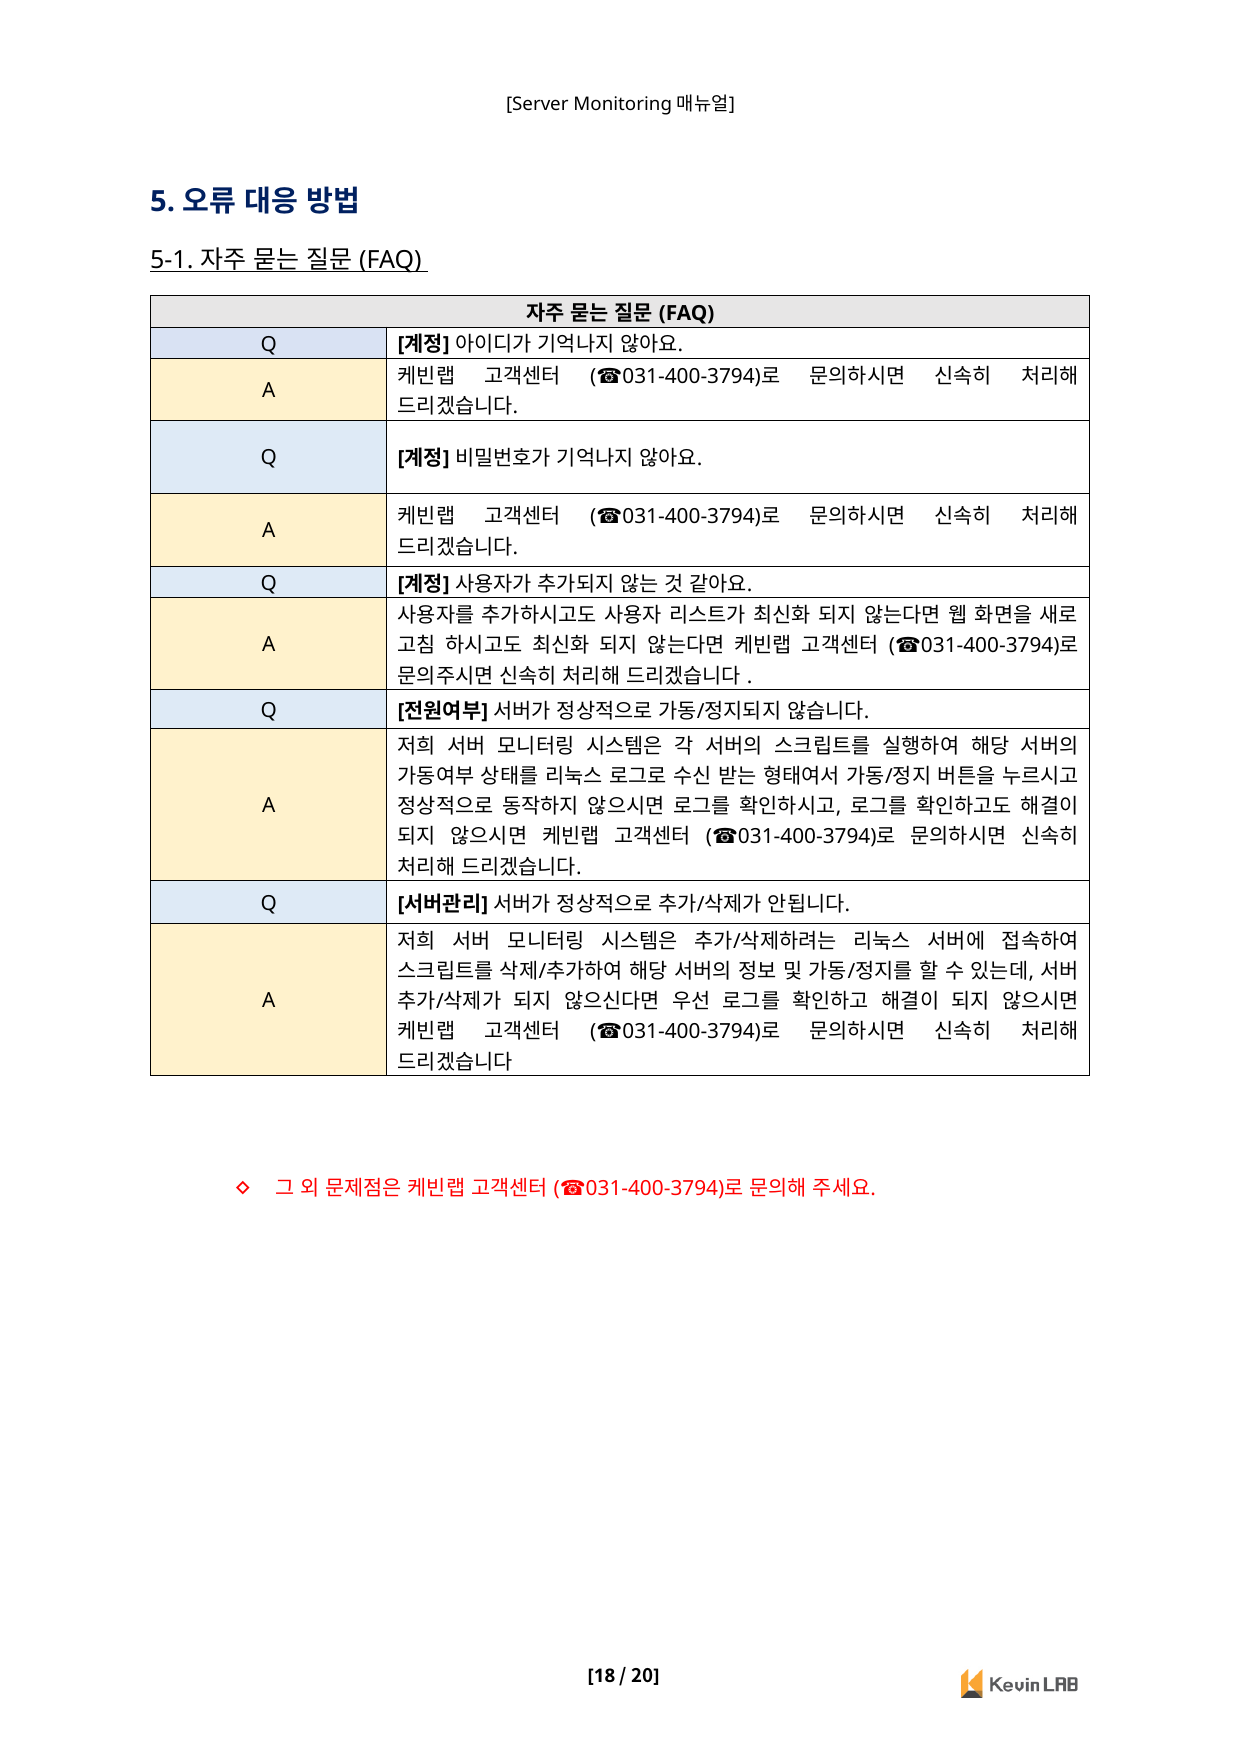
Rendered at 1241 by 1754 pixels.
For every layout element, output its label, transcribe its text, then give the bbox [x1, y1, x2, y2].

table_cell Q [151, 567, 386, 597]
table_cell [계정] 비밀번호가 기억나지 않아요. [387, 421, 1089, 493]
table_cell Q [151, 881, 386, 923]
subtitle 5. 오류 대응 방법 [150, 177, 1090, 219]
table_cell A [151, 729, 386, 880]
table_cell 저희 서버 모니터링 시스템은 추가/삭제하려는 리눅스 서버에 접속하여 스크립트를 삭제/추가하여 해당 서버의 정보 및 가동/정지를 할 수 있는데, 서버 추가/삭제가 되지 않으신다면 우선 로그를 확인하고 해결이 되지 않으시면 케빈랩 고객센터 (☎031-400-3794)로 문의하시면 신속히 처리해 드리겠습니다 [387, 924, 1089, 1075]
picture [955, 1661, 1087, 1703]
text 5-1. 자주 묻는 질문 (FAQ) [150, 239, 1090, 276]
table_cell [계정] 아이디가 기억나지 않아요. [387, 328, 1089, 358]
table_cell Q [151, 690, 386, 728]
table_cell 케빈랩 고객센터 (☎031-400-3794)로 문의하시면 신속히 처리해 드리겠습니다. [387, 494, 1089, 566]
table_cell A [151, 494, 386, 566]
table_cell [서버관리] 서버가 정상적으로 추가/삭제가 안됩니다. [387, 881, 1089, 923]
table_cell 사용자를 추가하시고도 사용자 리스트가 최신화 되지 않는다면 웹 화면을 새로 고침 하시고도 최신화 되지 않는다면 케빈랩 고객센터 (☎031-400-3794)로 문의주시면 신속히 처리해 드리겠습니다 . [387, 598, 1089, 689]
table_cell Q [151, 328, 386, 358]
table_cell 케빈랩 고객센터 (☎031-400-3794)로 문의하시면 신속히 처리해 드리겠습니다. [387, 359, 1089, 420]
table_cell [계정] 사용자가 추가되지 않는 것 같아요. [387, 567, 1089, 597]
table_cell A [151, 598, 386, 689]
table_cell [전원여부] 서버가 정상적으로 가동/정지되지 않습니다. [387, 690, 1089, 728]
table_cell A [151, 359, 386, 420]
list 그 외 문제점은 케빈랩 고객센터 (☎031-400-3794)로 문의해 주세요. [233, 1171, 1090, 1201]
table_cell A [151, 924, 386, 1075]
table_cell 저희 서버 모니터링 시스템은 각 서버의 스크립트를 실행하여 해당 서버의 가동여부 상태를 리눅스 로그로 수신 받는 형태여서 가동/정지 버튼을 누르시고 정상적으로 동작하지 않으시면 로그를 확인하시고, 로그를 확인하고도 해결이 되지 않으시면 케빈랩 고객센터 (☎031-400-3794)로 문의하시면 신속히 처리해 드리겠습니다. [387, 729, 1089, 880]
table_cell Q [151, 421, 386, 493]
table_header 자주 묻는 질문 (FAQ) [151, 296, 1089, 327]
